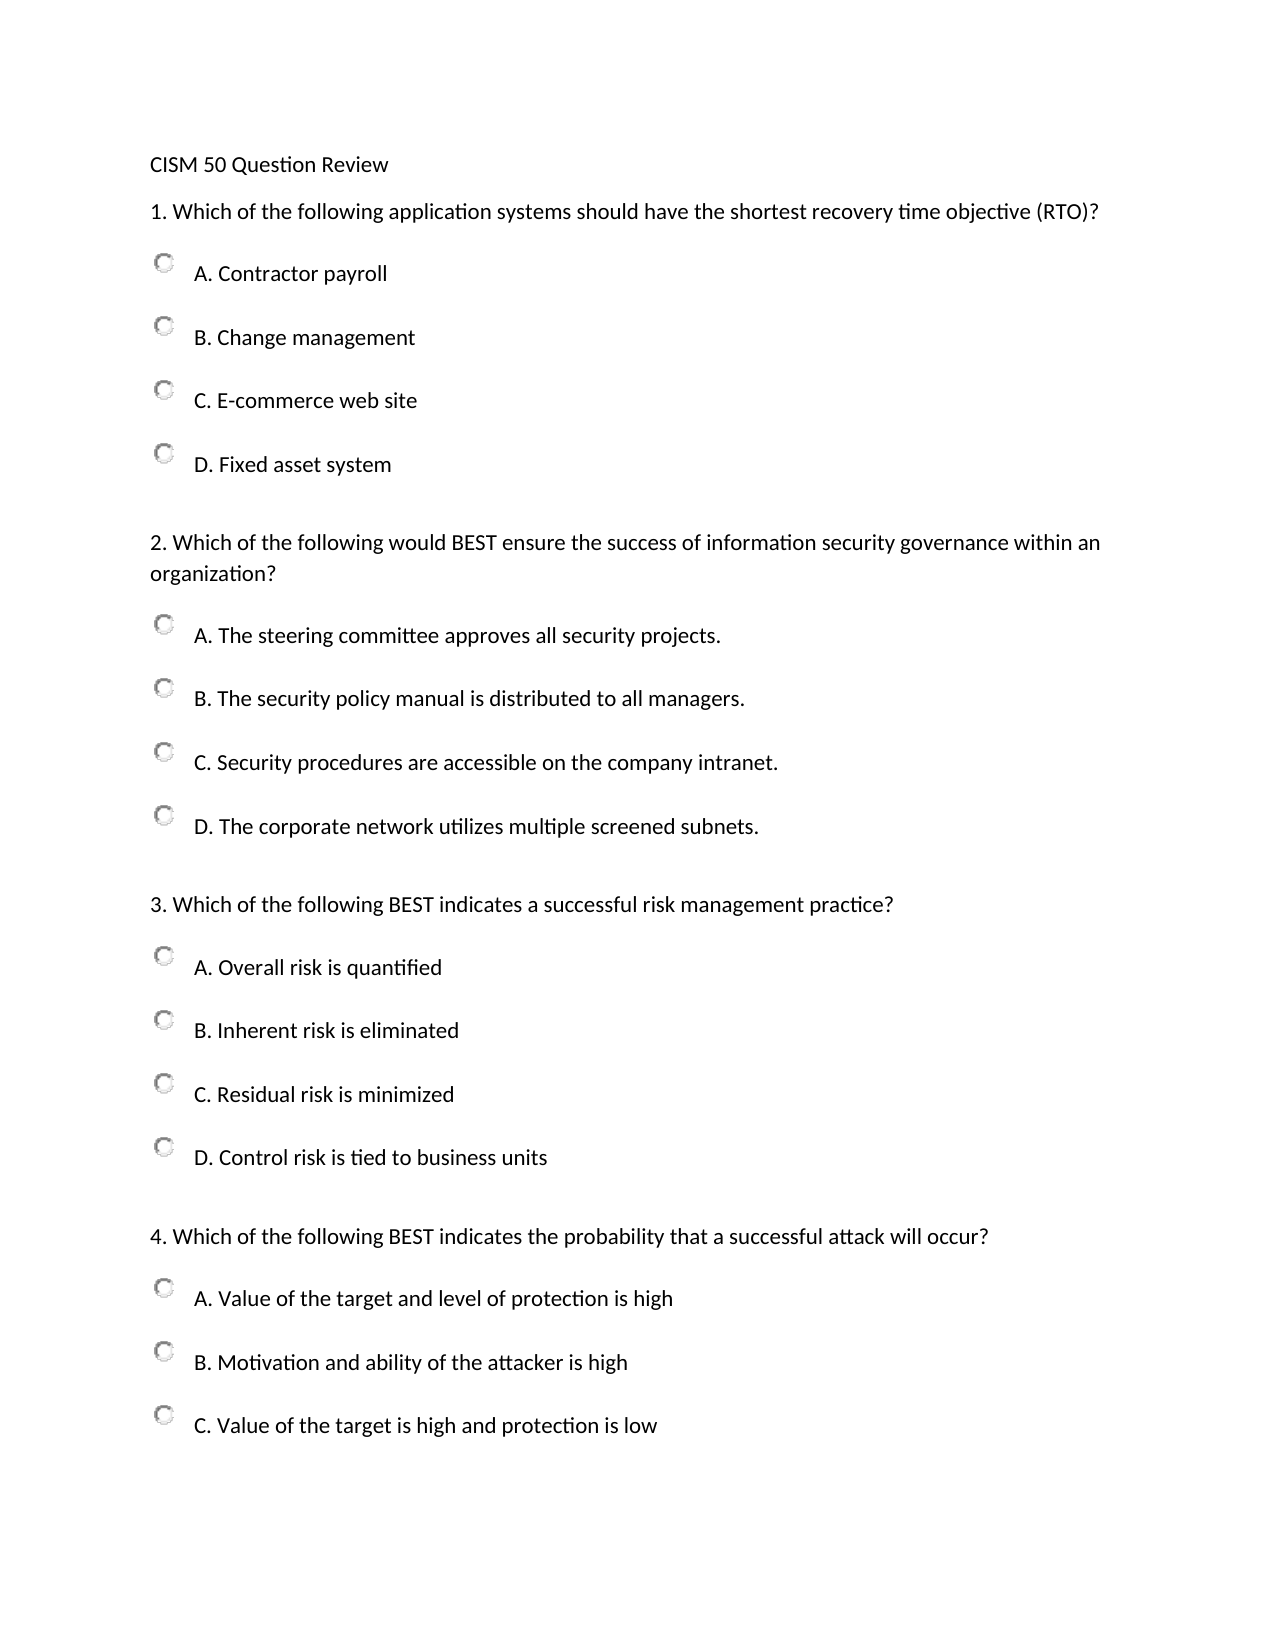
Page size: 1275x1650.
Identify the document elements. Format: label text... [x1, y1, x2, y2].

table_header A. Overall risk is quantified [150, 937, 556, 1001]
table_cell D. Control risk is tied to business units [150, 1128, 556, 1192]
table_header A. The steering committee approves all security projects. [150, 606, 787, 669]
table_cell C. Value of the target is high and protection is low [150, 1396, 755, 1460]
table_cell D. The corporate network utilizes multiple screened subnets. [150, 797, 787, 860]
text CISM 50 Question Review [150, 150, 1125, 178]
table_cell C. Residual risk is minimized [150, 1065, 556, 1128]
table_cell C. Security procedures are accessible on the company intranet. [150, 733, 787, 797]
table_cell C. E-commerce web site [150, 371, 425, 435]
text 3. Which of the following BEST indicates a successful risk management practice? [150, 860, 1125, 918]
table_cell B. Motivation and ability of the attacker is high [150, 1333, 755, 1396]
table_cell B. Inherent risk is eliminated [150, 1001, 556, 1064]
table_header A. Contractor payroll [150, 244, 425, 307]
text 4. Which of the following BEST indicates the probability that a successful attack will occur? [150, 1192, 1125, 1250]
table_cell B. The security policy manual is distributed to all managers. [150, 669, 787, 733]
text 1. Which of the following application systems should have the shortest recovery time objective (RTO)? [150, 197, 1125, 225]
text 2. Which of the following would BEST ensure the success of information security governance within an organization? [150, 498, 1125, 587]
table_cell B. Change management [150, 308, 425, 371]
table_cell D. Fixed asset system [150, 435, 425, 498]
table_header A. Value of the target and level of protection is high [150, 1269, 755, 1333]
